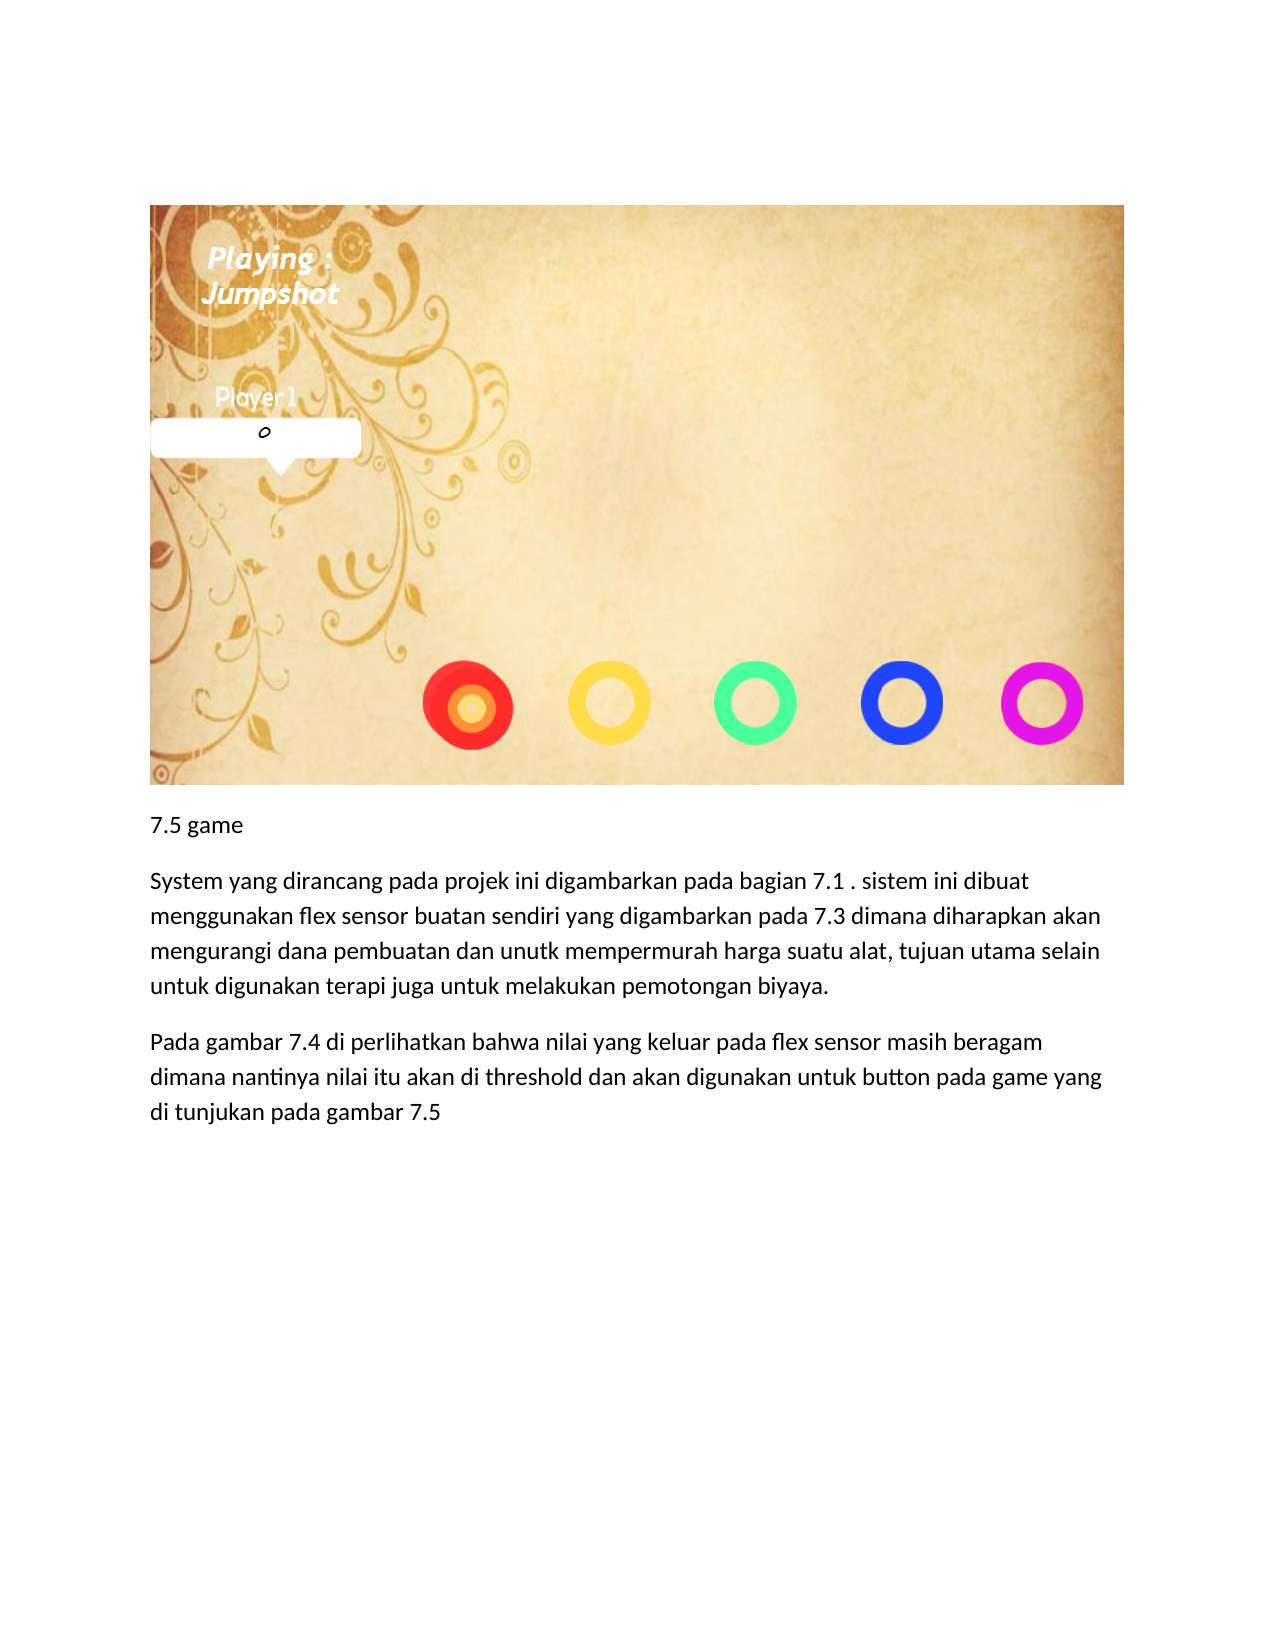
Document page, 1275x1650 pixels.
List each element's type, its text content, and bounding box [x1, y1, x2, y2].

text 7.5 game [150, 809, 1125, 840]
text System yang dirancang pada projek ini digambarkan pada bagian 7.1 . sistem ini dibuat menggunakan flex sensor buatan sendiri yang digambarkan pada 7.3 dimana diharapkan akan mengurangi dana pembuatan dan unutk mempermurah harga suatu alat, tujuan utama selain untuk digunakan terapi juga untuk melakukan pemotongan biyaya. [150, 865, 1125, 1001]
text Pada gambar 7.4 di perlihatkan bahwa nilai yang keluar pada flex sensor masih beragam dimana nantinya nilai itu akan di threshold dan akan digunakan untuk button pada game yang di tunjukan pada gambar 7.5 [150, 1026, 1125, 1127]
picture [150, 205, 1124, 785]
